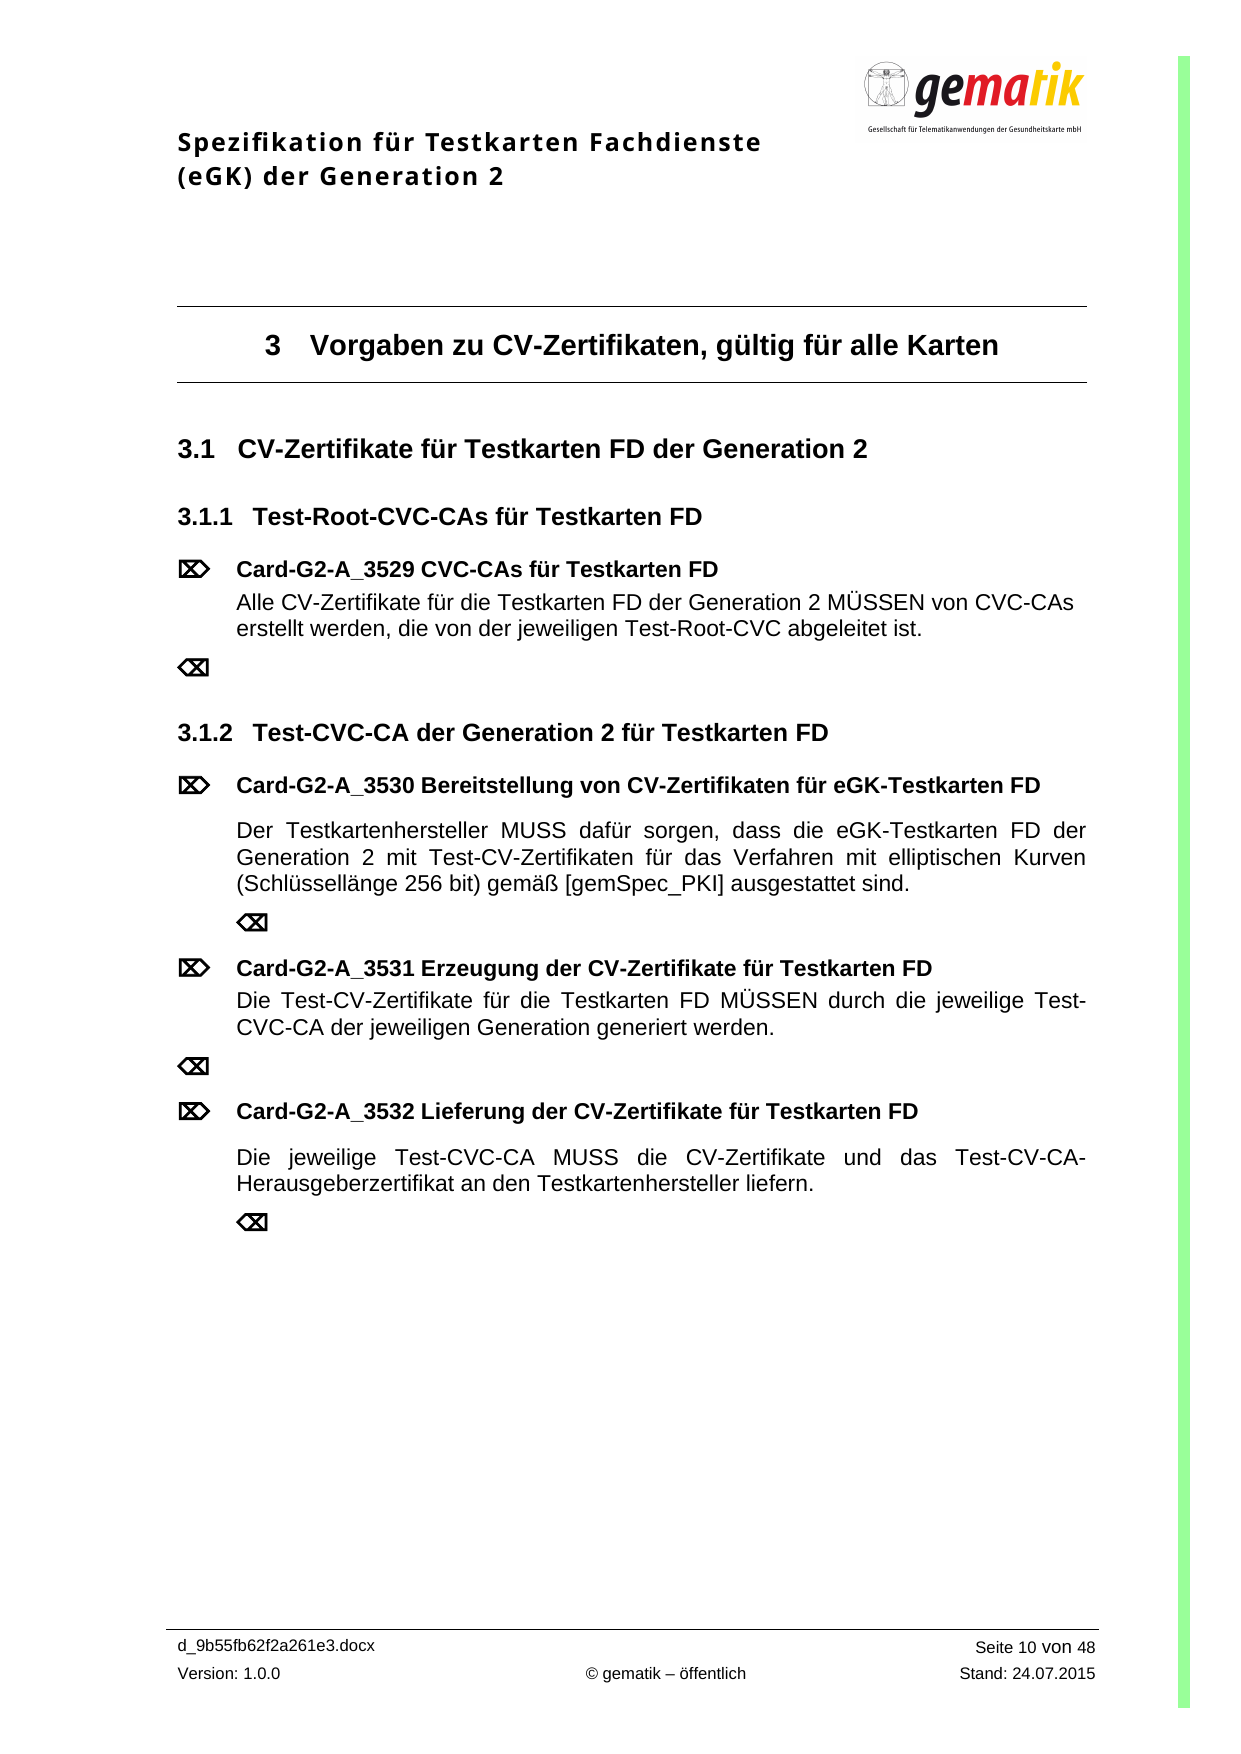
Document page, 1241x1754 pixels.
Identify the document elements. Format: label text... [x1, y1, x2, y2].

picture [855, 56, 1087, 143]
subtitle Test-Root-CVC-CAs für Testkarten FD [177, 502, 1087, 531]
text Der Testkartenhersteller MUSS dafür sorgen, dass die eGK-Testkarten FD der Generation 2 mit Test-CV-Zertifikaten für das Verfahren mit elliptischen Kurven (Schlüssellänge 256 bit) gemäß [gemSpec_PKI] ausgestattet sind. [236, 817, 1087, 896]
subtitle Test-CVC-CA der Generation 2 für Testkarten FD [177, 718, 1087, 747]
text Card-G2-A_3530 Bereitstellung von CV-Zertifikaten für eGK-Testkarten FD [177, 772, 1087, 798]
text Alle CV-Zertifikate für die Testkarten FD der Generation 2 MÜSSEN von CVC-CAs erstellt werden, die von der jeweiligen Test-Root-CVC abgeleitet ist. [236, 589, 1087, 641]
text Card-G2-A_3532 Lieferung der CV-Zertifikate für Testkarten FD [177, 1098, 1087, 1125]
text Die Test-CV-Zertifikate für die Testkarten FD MÜSSEN durch die jeweilige Test-CVC-CA der jeweiligen Generation generiert werden. [236, 987, 1087, 1040]
text Die jeweilige Test-CVC-CA MUSS die CV-Zertifikate und das Test-CV-CA-Herausgeberzertifikat an den Testkartenhersteller liefern. [236, 1143, 1087, 1196]
subtitle CV-Zertifikate für Testkarten FD der Generation 2 [177, 433, 1087, 465]
subtitle Vorgaben zu CV-Zertifikaten, gültig für alle Karten [177, 307, 1087, 382]
text Card-G2-A_3529 CVC-CAs für Testkarten FD [177, 556, 1087, 582]
text Card-G2-A_3531 Erzeugung der CV-Zertifikate für Testkarten FD [177, 955, 1087, 981]
